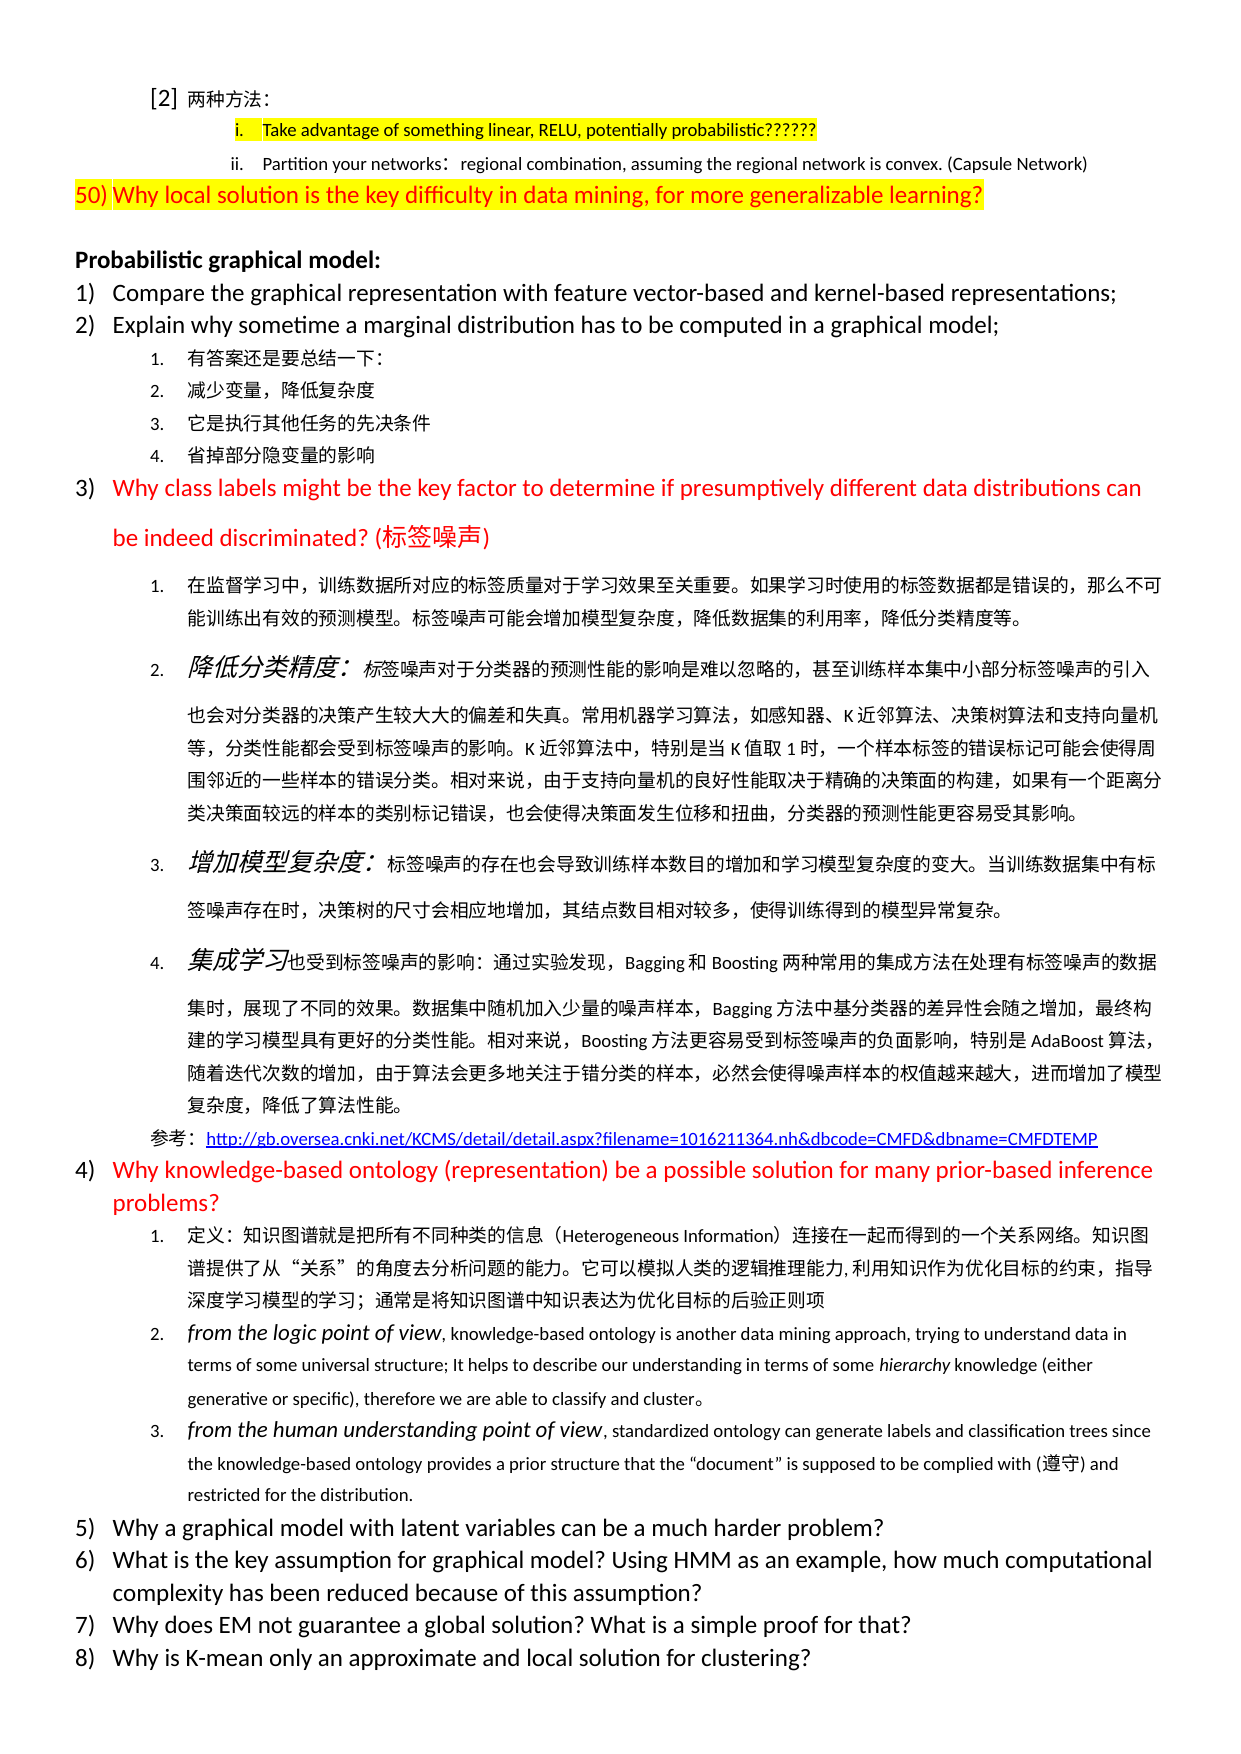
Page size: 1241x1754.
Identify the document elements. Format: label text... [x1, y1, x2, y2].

list 降低分类精度：标签噪声对于分类器的预测性能的影响是难以忽略的，甚至训练样本集中小部分标签噪声的引入也会对分类器的决策产生较大大的偏差和失真。常用机器学习算法，如感知器、K 近邻算法、决策树算法和支持向量机等，分类性能都会受到标签噪声的影响。K 近邻算法中，特别是当 K 值取 1 时，一个样本标签的错误标记可能会使得周围邻近的一些样本的错误分类。相对来说，由于支持向量机的良好性能取决于精确的决策面的构建，如果有一个距离分类决策面较远的样本的类别标记错误，也会使得决策面发生位移和扭曲，分类器的预测性能更容易受其影响。 [150, 633, 1165, 828]
list Take advantage of something linear, RELU, potentially probabilistic?????? [244, 113, 1165, 146]
list 定义：知识图谱就是把所有不同种类的信息（Heterogeneous Information）连接在一起而得到的一个关系网络。知识图谱提供了从“关系”的角度去分析问题的能力。它可以模拟人类的逻辑推理能力, 利用知识作为优化目标的约束，指导深度学习模型的学习；通常是将知识图谱中知识表达为优化目标的后验正则项 [150, 1218, 1165, 1316]
list from the human understanding point of view, standardized ontology can generate labels and classification trees since the knowledge-based ontology provides a prior structure that the “document” is supposed to be complied with (遵守) and restricted for the distribution. [150, 1413, 1165, 1511]
list What is the key assumption for graphical model? Using HMM as an example, how much computational complexity has been reduced because of this assumption? [75, 1543, 1165, 1608]
list Explain why sometime a marginal distribution has to be computed in a graphical model; [75, 308, 1165, 341]
list Why local solution is the key difficulty in data mining, for more generalizable learning? [75, 178, 1165, 211]
list Why a graphical model with latent variables can be a much harder problem? [75, 1511, 1165, 1543]
list 集成学习也受到标签噪声的影响：通过实验发现，Bagging和 Boosting 两种常用的集成方法在处理有标签噪声的数据集时，展现了不同的效果。数据集中随机加入少量的噪声样本，Bagging 方法中基分类器的差异性会随之增加，最终构建的学习模型具有更好的分类性能。相对来说，Boosting 方法更容易受到标签噪声的负面影响，特别是 AdaBoost 算法，随着迭代次数的增加，由于算法会更多地关注于错分类的样本，必然会使得噪声样本的权值越来越大，进而增加了模型复杂度，降低了算法性能。 [150, 926, 1165, 1121]
list from the logic point of view, knowledge-based ontology is another data mining approach, trying to understand data in terms of some universal structure; It helps to describe our understanding in terms of some hierarchy knowledge (either generative or specific), therefore we are able to classify and cluster。 [150, 1316, 1165, 1413]
list 省掉部分隐变量的影响 [150, 438, 1165, 471]
list Why class labels might be the key factor to determine if presumptively different data distributions can be indeed discriminated? (标签噪声) [75, 471, 1165, 568]
list 在监督学习中，训练数据所对应的标签质量对于学习效果至关重要。如果学习时使用的标签数据都是错误的，那么不可能训练出有效的预测模型。标签噪声可能会增加模型复杂度，降低数据集的利用率，降低分类精度等。 [150, 568, 1165, 633]
text Probabilistic graphical model: [75, 243, 1165, 276]
list Why is K-mean only an approximate and local solution for clustering? [75, 1641, 1165, 1673]
list Why does EM not guarantee a global solution? What is a simple proof for that? [75, 1608, 1165, 1641]
list Why knowledge-based ontology (representation) be a possible solution for many prior-based inference problems? [75, 1153, 1165, 1218]
list 减少变量，降低复杂度 [150, 373, 1165, 406]
list 增加模型复杂度：标签噪声的存在也会导致训练样本数目的增加和学习模型复杂度的变大。当训练数据集中有标签噪声存在时，决策树的尺寸会相应地增加，其结点数目相对较多，使得训练得到的模型异常复杂。 [150, 828, 1165, 926]
list 它是执行其他任务的先决条件 [150, 406, 1165, 438]
list Partition your networks：regional combination, assuming the regional network is convex. (Capsule Network) [244, 146, 1165, 178]
list Compare the graphical representation with feature vector-based and kernel-based representations; [75, 276, 1165, 308]
text 参考：http://gb.oversea.cnki.net/KCMS/detail/detail.aspx?filename=1016211364.nh&dbcode=CMFD&dbname=CMFDTEMP [150, 1121, 1165, 1153]
list 两种方法： [150, 81, 1165, 113]
list 有答案还是要总结一下： [150, 341, 1165, 373]
